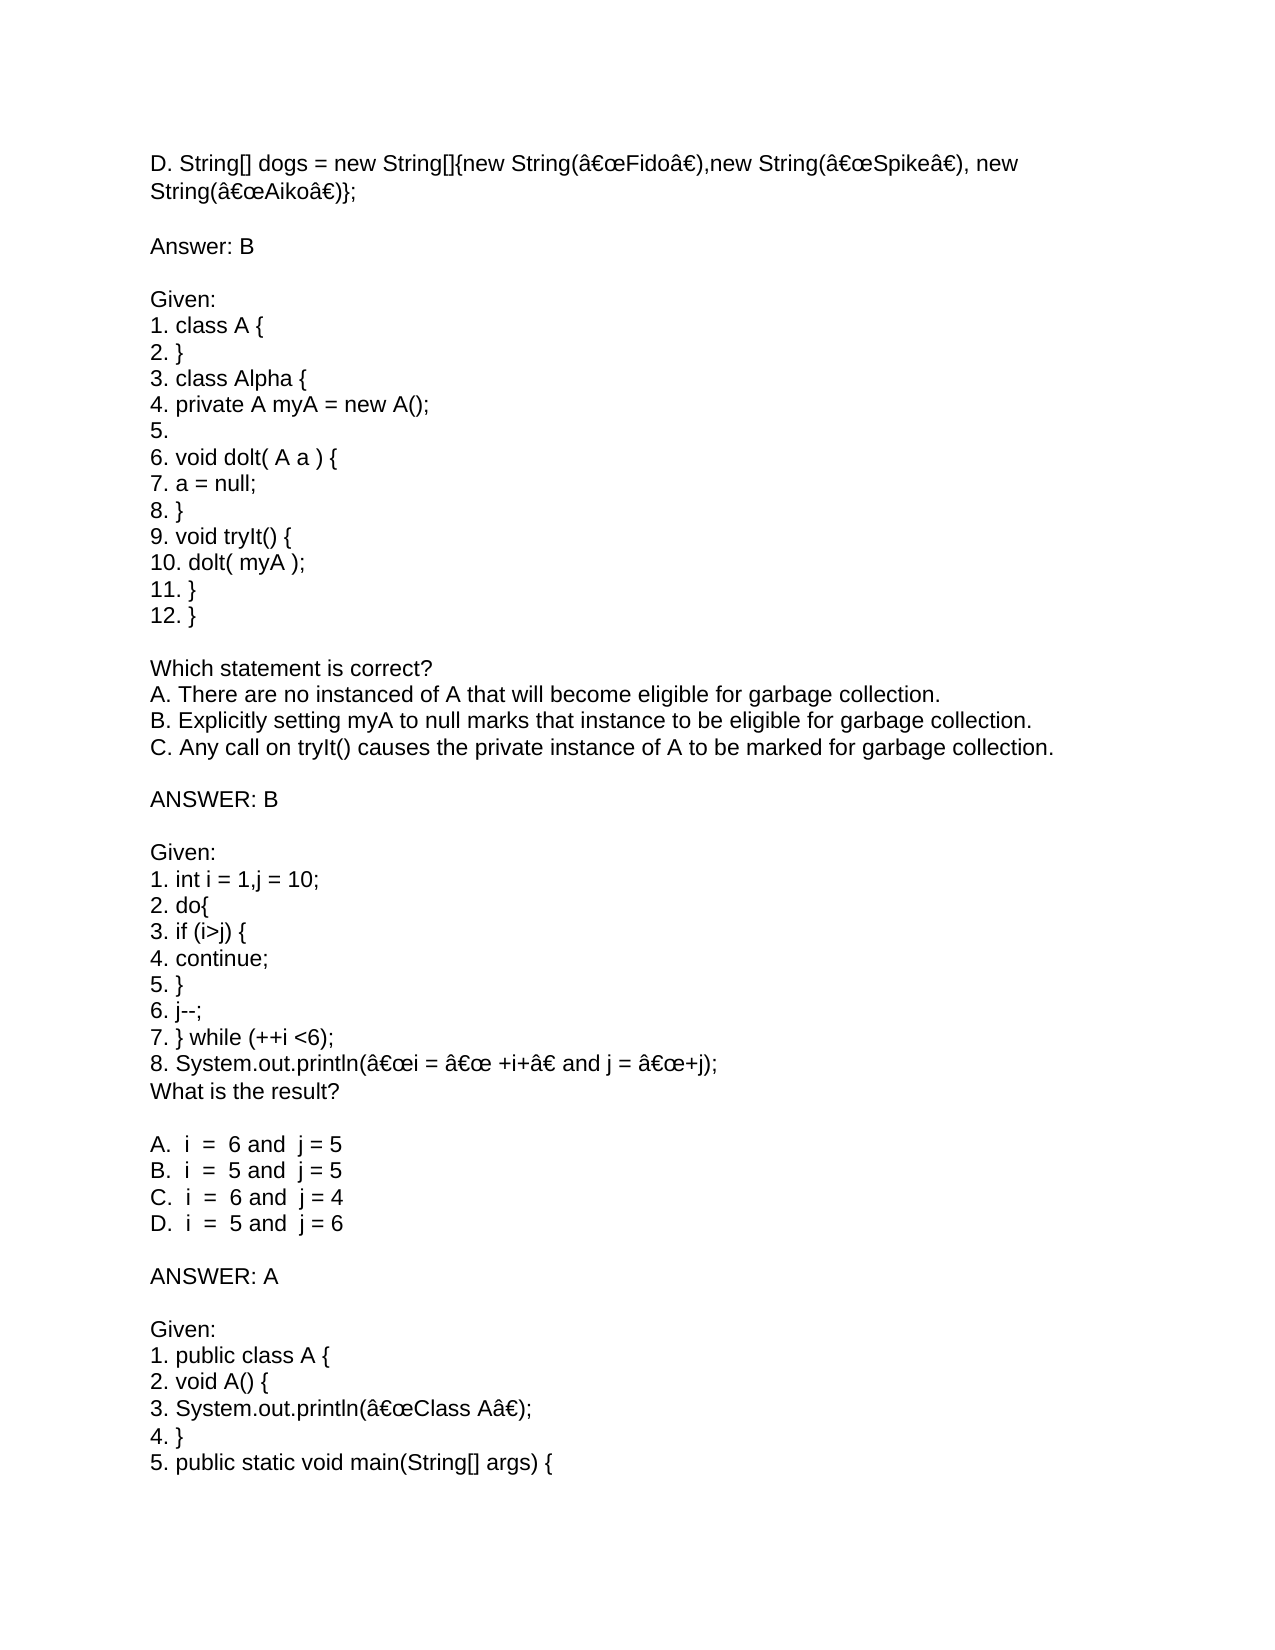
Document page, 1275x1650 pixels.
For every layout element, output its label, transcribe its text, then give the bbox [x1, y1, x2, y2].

text D. i = 5 and j = 6 [150, 1210, 1125, 1236]
text Answer: B [150, 233, 1125, 259]
text C. i = 6 and j = 4 [150, 1184, 1125, 1210]
text C. Any call on tryIt() causes the private instance of A to be marked for garbage collection. [150, 734, 1125, 760]
text 5. [150, 417, 1125, 444]
text 2. } [150, 338, 1125, 365]
text 9. void tryIt() { [150, 523, 1125, 549]
text 6. void dolt( A a ) { [150, 444, 1125, 470]
text 3. class Alpha { [150, 365, 1125, 391]
text 1. public class A { [150, 1342, 1125, 1368]
text ANSWER: A [150, 1263, 1125, 1289]
text 4. private A myA = new A(); [150, 391, 1125, 417]
text 2. do{ [150, 892, 1125, 918]
text 7. a = null; [150, 470, 1125, 497]
text 8. } [150, 497, 1125, 523]
text 3. System.out.println(â€œClass Aâ€); [150, 1394, 1125, 1423]
text Given: [150, 286, 1125, 312]
text 4. continue; [150, 944, 1125, 971]
text 7. } while (++i <6); [150, 1024, 1125, 1050]
text 1. class A { [150, 312, 1125, 338]
text 5. public static void main(String[] args) { [150, 1449, 1125, 1476]
text 3. if (i>j) { [150, 918, 1125, 944]
text 6. j--; [150, 997, 1125, 1024]
text 2. void A() { [150, 1368, 1125, 1394]
text 8. System.out.println(â€œi = â€œ +i+â€ and j = â€œ+j); [150, 1050, 1125, 1078]
text Which statement is correct? [150, 655, 1125, 681]
text A. i = 6 and j = 5 [150, 1131, 1125, 1157]
text 5. } [150, 971, 1125, 997]
text 10. dolt( myA ); [150, 549, 1125, 576]
text What is the result? [150, 1078, 1125, 1105]
text 11. } [150, 576, 1125, 602]
text B. i = 5 and j = 5 [150, 1157, 1125, 1184]
text A. There are no instanced of A that will become eligible for garbage collection. [150, 681, 1125, 707]
text 4. } [150, 1423, 1125, 1449]
text ANSWER: B [150, 786, 1125, 813]
text Given: [150, 839, 1125, 866]
text 1. int i = 1,j = 10; [150, 866, 1125, 892]
text 12. } [150, 602, 1125, 628]
text D. String[] dogs = new String[]{new String(â€œFidoâ€),new String(â€œSpikeâ€), new String(â€œAikoâ€)}; [150, 150, 1125, 207]
text Given: [150, 1316, 1125, 1342]
text B. Explicitly setting myA to null marks that instance to be eligible for garbage collection. [150, 707, 1125, 734]
